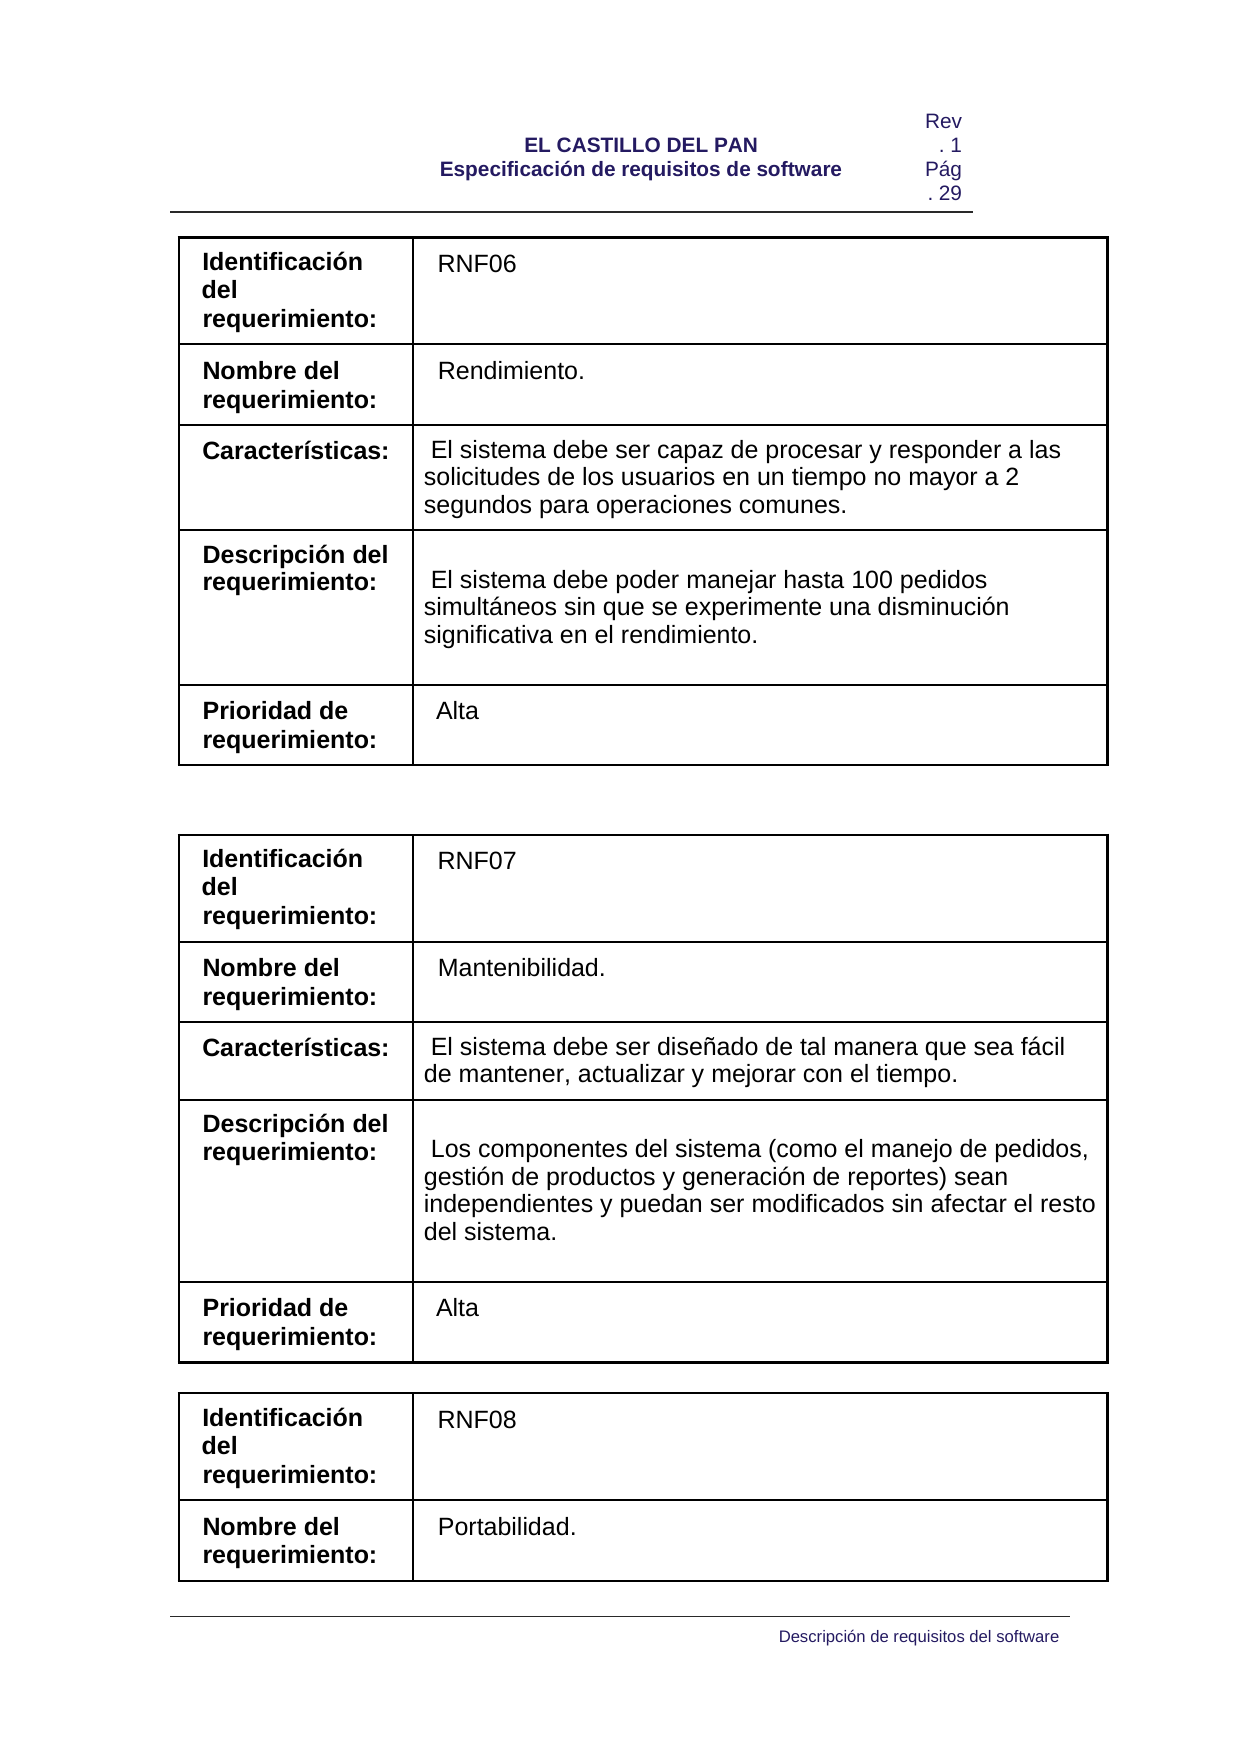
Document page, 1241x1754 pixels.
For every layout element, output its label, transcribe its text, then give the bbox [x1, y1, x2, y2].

table_cell Descripción del requerimiento: [180, 1101, 412, 1281]
table_cell Nombre del requerimiento: [180, 943, 412, 1021]
table_header RNF08 [414, 1394, 1106, 1499]
table_header Identificación del requerimiento: [180, 1394, 412, 1499]
table_cell El sistema debe ser diseñado de tal manera que sea fácil de mantener, actualizar y mejorar con el tiempo. [414, 1023, 1106, 1098]
table_cell Alta [414, 686, 1106, 764]
table_cell Características: [180, 426, 412, 529]
table_cell Alta [414, 1283, 1106, 1361]
table_cell Prioridad de requerimiento: [180, 686, 412, 764]
table_cell Los componentes del sistema (como el manejo de pedidos, gestión de productos y generación de reportes) sean independientes y puedan ser modificados sin afectar el resto del sistema. [414, 1101, 1106, 1281]
table_cell Prioridad de requerimiento: [180, 1283, 412, 1361]
table_cell Nombre del requerimiento: [180, 345, 412, 424]
table_cell Descripción del requerimiento: [180, 531, 412, 684]
table_header Identificación del requerimiento: [180, 239, 412, 343]
table_header RNF06 [414, 239, 1106, 343]
table_cell El sistema debe ser capaz de procesar y responder a las solicitudes de los usuarios en un tiempo no mayor a 2 segundos para operaciones comunes. [414, 426, 1106, 529]
table_cell El sistema debe poder manejar hasta 100 pedidos simultáneos sin que se experimente una disminución significativa en el rendimiento. [414, 531, 1106, 684]
table_cell Mantenibilidad. [414, 943, 1106, 1021]
table_cell Portabilidad. [414, 1501, 1106, 1579]
table_cell Características: [180, 1023, 412, 1098]
table_cell Rendimiento. [414, 345, 1106, 424]
table_cell Nombre del requerimiento: [180, 1501, 412, 1579]
table_header RNF07 [414, 836, 1106, 941]
table_header Identificación del requerimiento: [180, 836, 412, 941]
